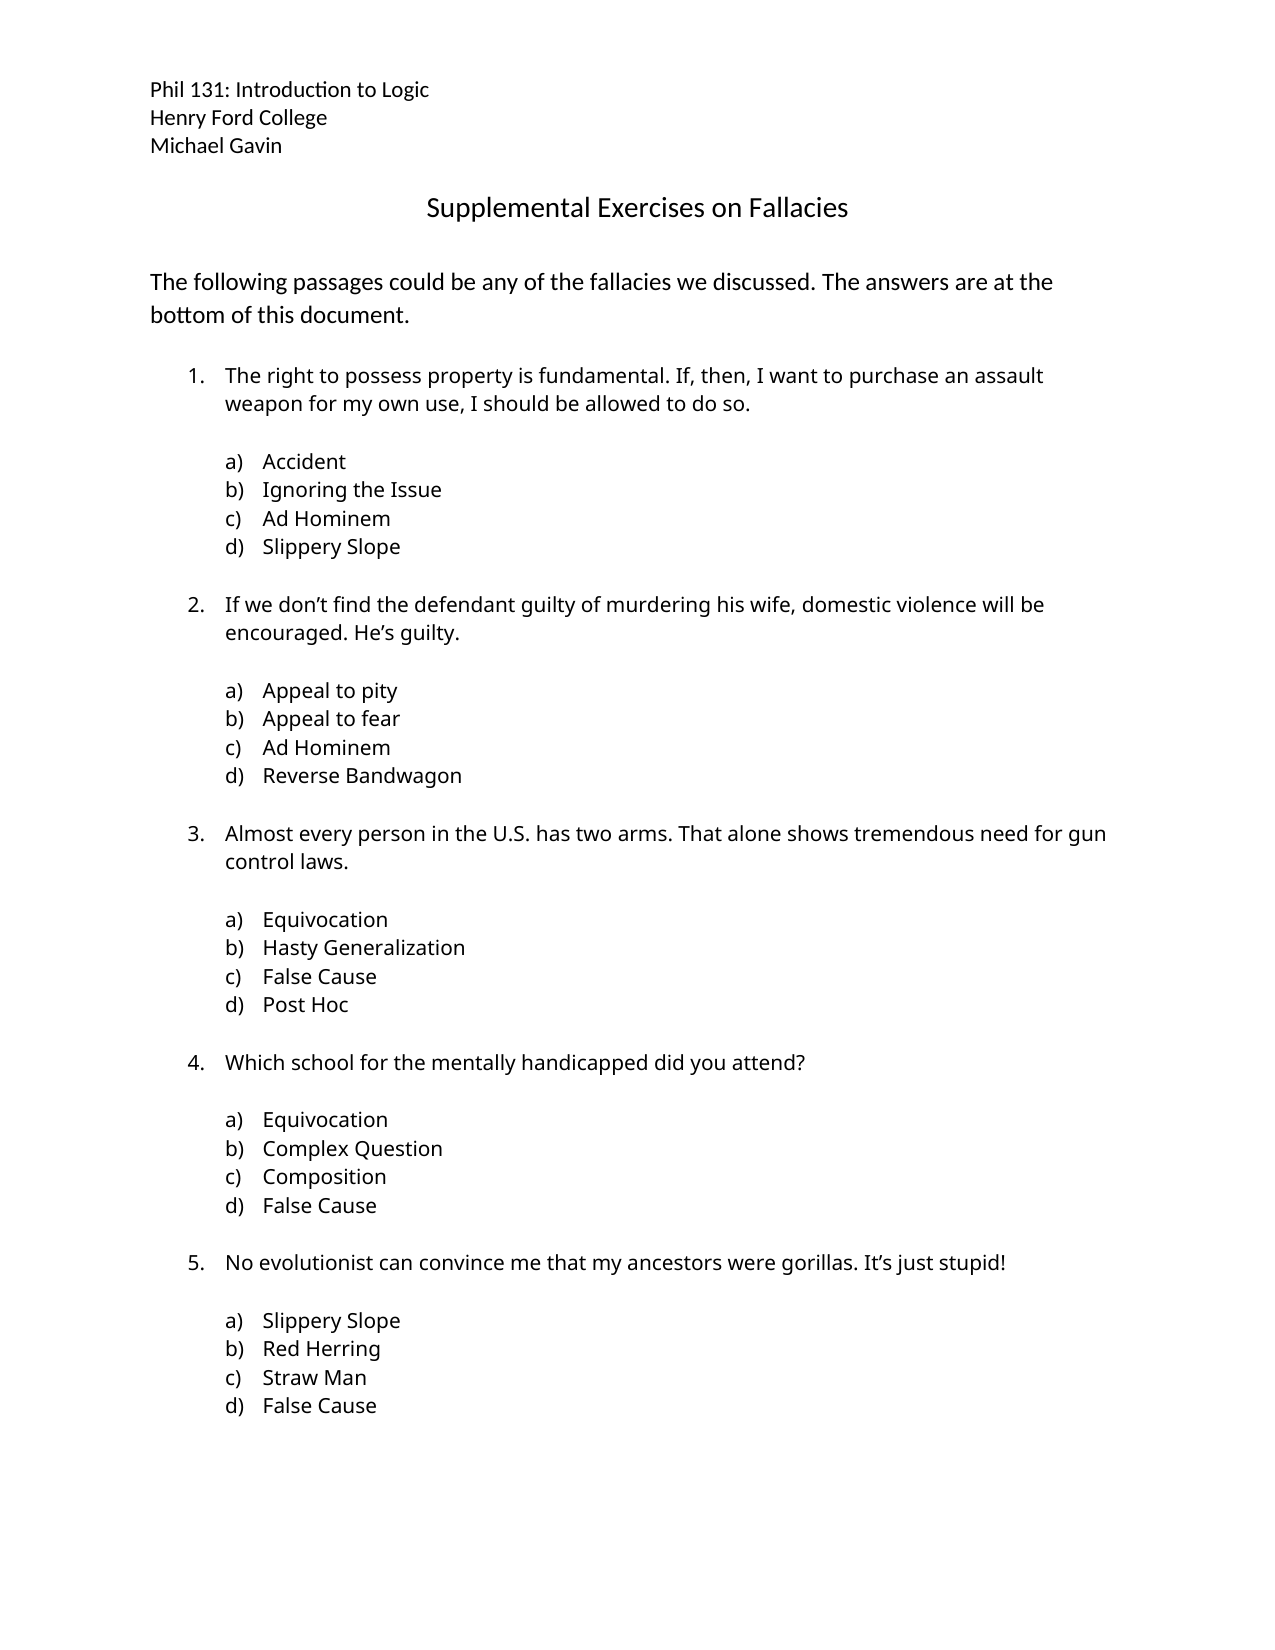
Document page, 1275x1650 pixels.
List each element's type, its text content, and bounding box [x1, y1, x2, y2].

list Composition [225, 1162, 1125, 1191]
list Complex Question [225, 1134, 1125, 1162]
list If we don’t find the defendant guilty of murdering his wife, domestic violence will be encouraged. He’s guilty. [187, 590, 1125, 647]
list Red Herring [225, 1334, 1125, 1363]
list The right to possess property is fundamental. If, then, I want to purchase an assault weapon for my own use, I should be allowed to do so. [187, 361, 1125, 418]
list Appeal to fear [225, 704, 1125, 733]
list Slippery Slope [225, 1306, 1125, 1334]
list Reverse Bandwagon [225, 761, 1125, 790]
list Slippery Slope [225, 532, 1125, 561]
text The following passages could be any of the fallacies we discussed. The answers are at the bottom of this document. [150, 266, 1125, 329]
list Ad Hominem [225, 733, 1125, 761]
list False Cause [225, 962, 1125, 990]
text Supplemental Exercises on Fallacies [150, 189, 1125, 225]
list Which school for the mentally handicapped did you attend? [187, 1048, 1125, 1076]
list Straw Man [225, 1363, 1125, 1391]
list Ignoring the Issue [225, 476, 1125, 504]
list False Cause [225, 1191, 1125, 1219]
list Hasty Generalization [225, 933, 1125, 962]
list Ad Hominem [225, 504, 1125, 532]
list Appeal to pity [225, 676, 1125, 704]
list Post Hoc [225, 990, 1125, 1019]
list Almost every person in the U.S. has two arms. That alone shows tremendous need for gun control laws. [187, 819, 1125, 876]
list Equivocation [225, 1106, 1125, 1134]
list No evolutionist can convince me that my ancestors were gorillas. It’s just stupid! [187, 1248, 1125, 1277]
list Accident [225, 447, 1125, 476]
list Equivocation [225, 905, 1125, 933]
list False Cause [225, 1391, 1125, 1420]
